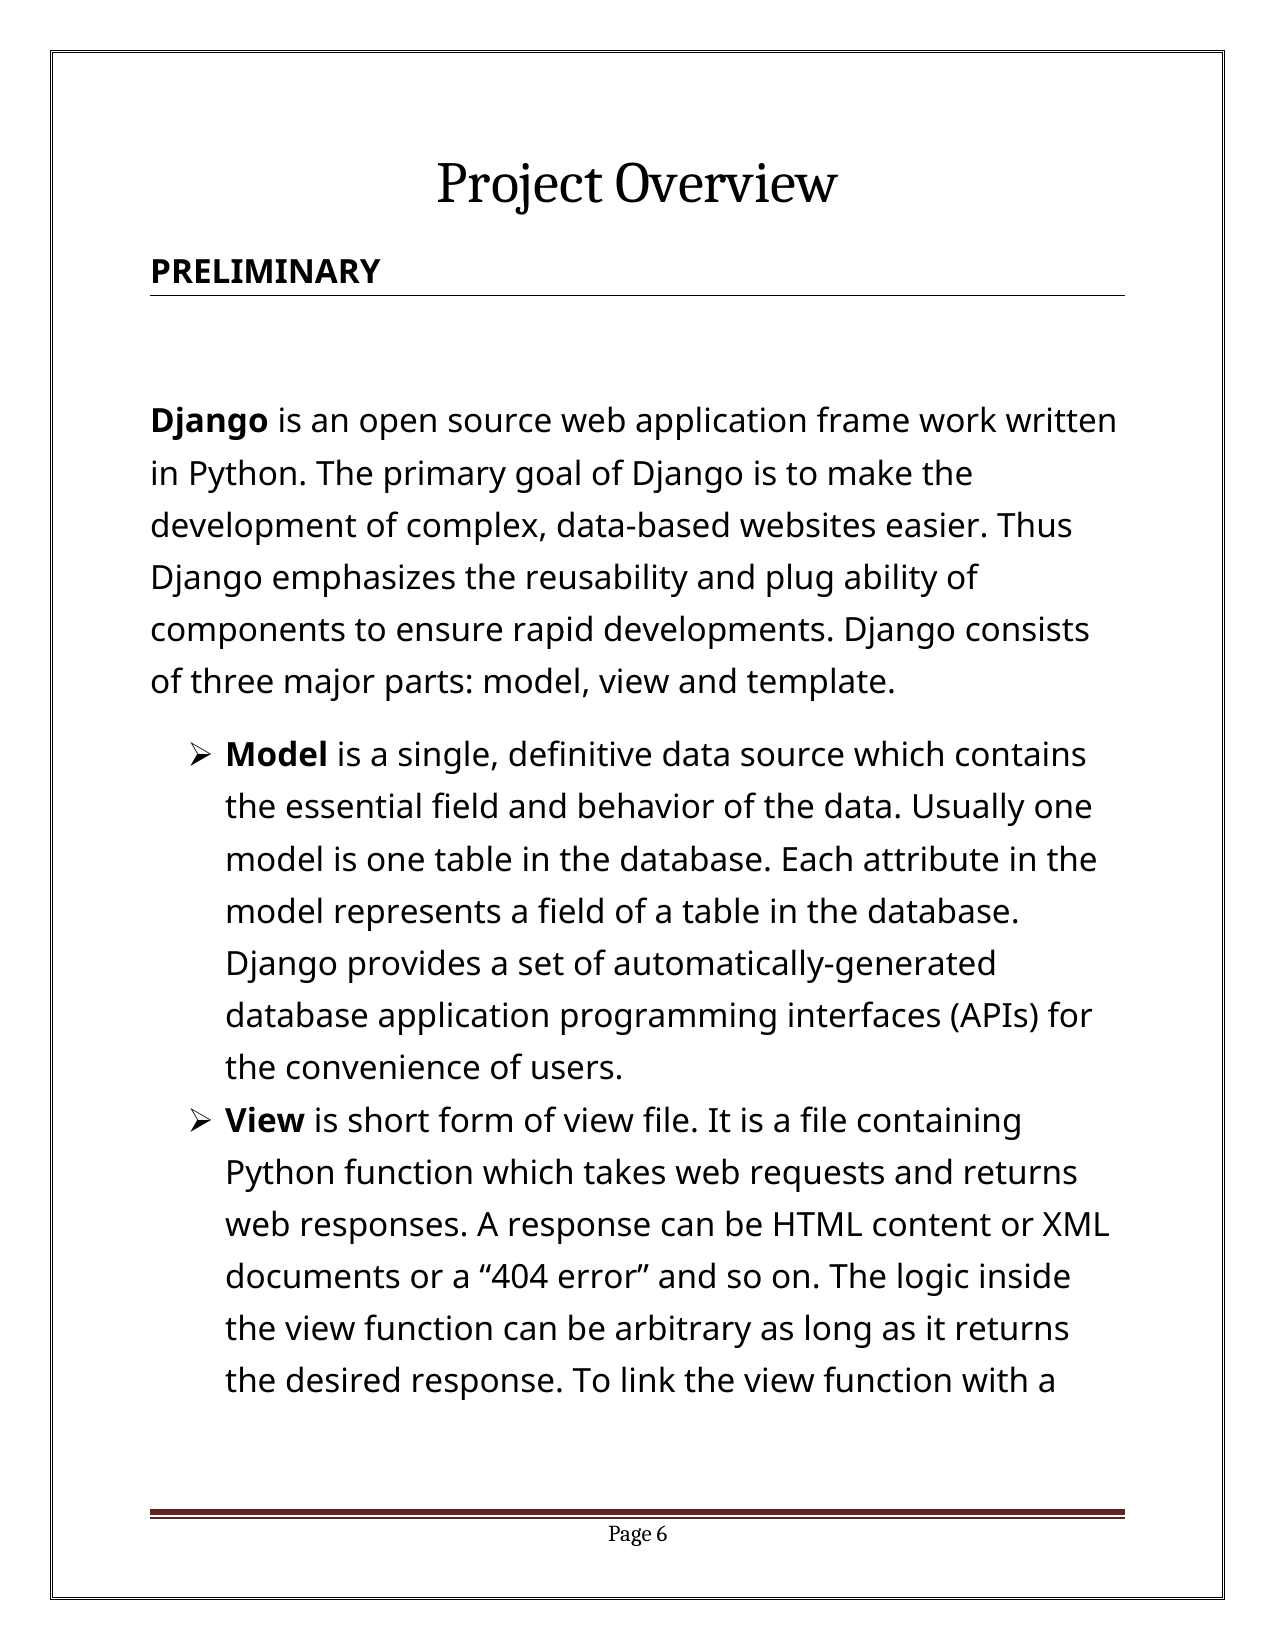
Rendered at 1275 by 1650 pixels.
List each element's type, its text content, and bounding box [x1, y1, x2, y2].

text Project Overview [150, 150, 1125, 217]
list Model is a single, definitive data source which contains the essential field and behavior of the data. Usually one model is one table in the database. Each attribute in the model represents a field of a table in the database. Django provides a set of automatically-generated database application programming interfaces (APIs) for the convenience of users. [187, 731, 1125, 1089]
text PRELIMINARY [150, 248, 1125, 295]
text Django is an open source web application frame work written in Python. The primary goal of Django is to make the development of complex, data-based websites easier. Thus Django emphasizes the reusability and plug ability of components to ensure rapid developments. Django consists of three major parts: model, view and template. [150, 397, 1125, 703]
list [187, 1096, 1125, 1403]
